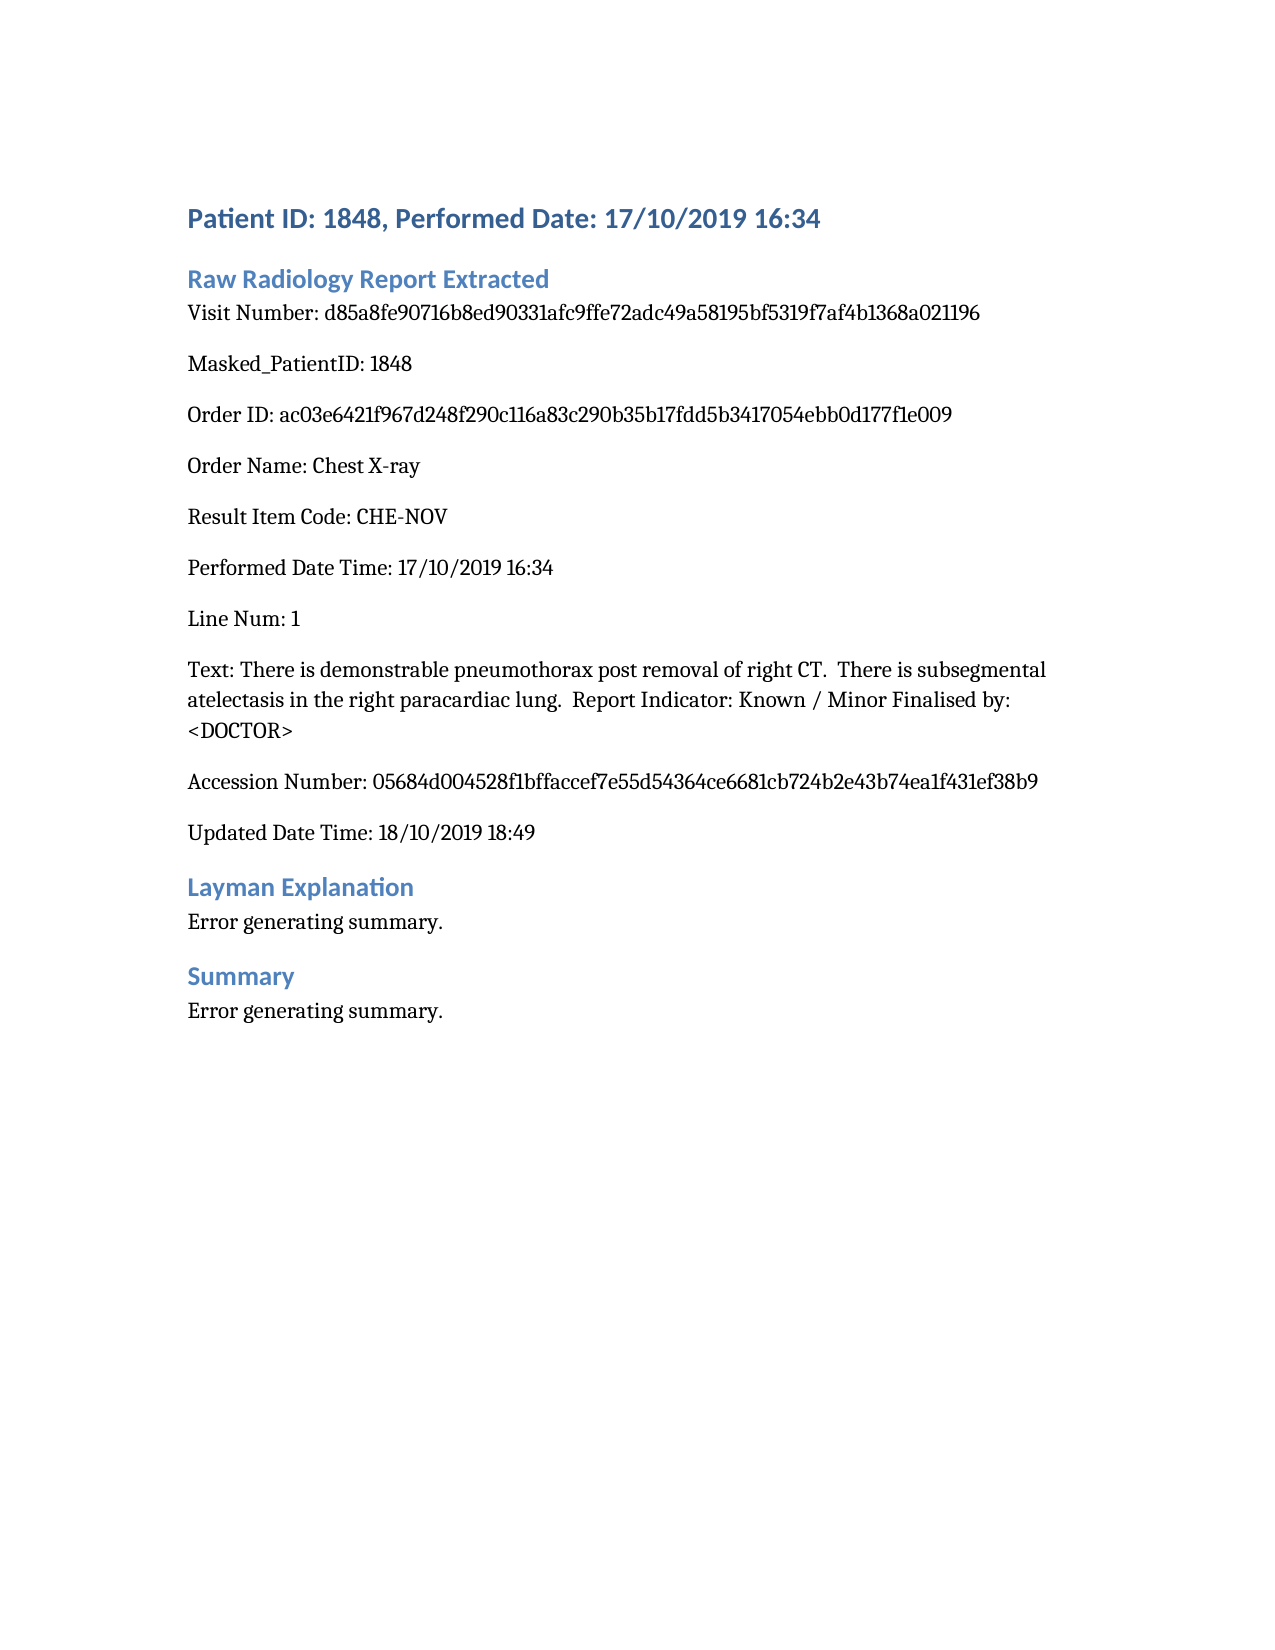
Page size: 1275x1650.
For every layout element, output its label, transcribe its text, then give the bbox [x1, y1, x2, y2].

text Error generating summary. [187, 908, 1087, 935]
subtitle Layman Explanation [187, 871, 1087, 903]
text Order Name: Chest X-ray [187, 453, 1087, 479]
text Line Num: 1 [187, 606, 1087, 632]
text Error generating summary. [187, 997, 1087, 1024]
subtitle Summary [187, 959, 1087, 992]
text Order ID: ac03e6421f967d248f290c116a83c290b35b17fdd5b3417054ebb0d177f1e009 [187, 402, 1087, 428]
text Performed Date Time: 17/10/2019 16:34 [187, 555, 1087, 581]
text Masked_PatientID: 1848 [187, 351, 1087, 377]
text Result Item Code: CHE-NOV [187, 504, 1087, 530]
text Text: There is demonstrable pneumothorax post removal of right CT. There is subsegmental atelectasis in the right paracardiac lung. Report Indicator: Known / Minor Finalised by: <DOCTOR> [187, 657, 1087, 744]
text Updated Date Time: 18/10/2019 18:49 [187, 819, 1087, 846]
text Accession Number: 05684d004528f1bffaccef7e55d54364ce6681cb724b2e43b74ea1f431ef38b9 [187, 768, 1087, 795]
subtitle Raw Radiology Report Extracted [187, 262, 1087, 295]
subtitle Patient ID: 1848, Performed Date: 17/10/2019 16:34 [187, 200, 1087, 236]
text Visit Number: d85a8fe90716b8ed90331afc9ffe72adc49a58195bf5319f7af4b1368a021196 [187, 300, 1087, 326]
